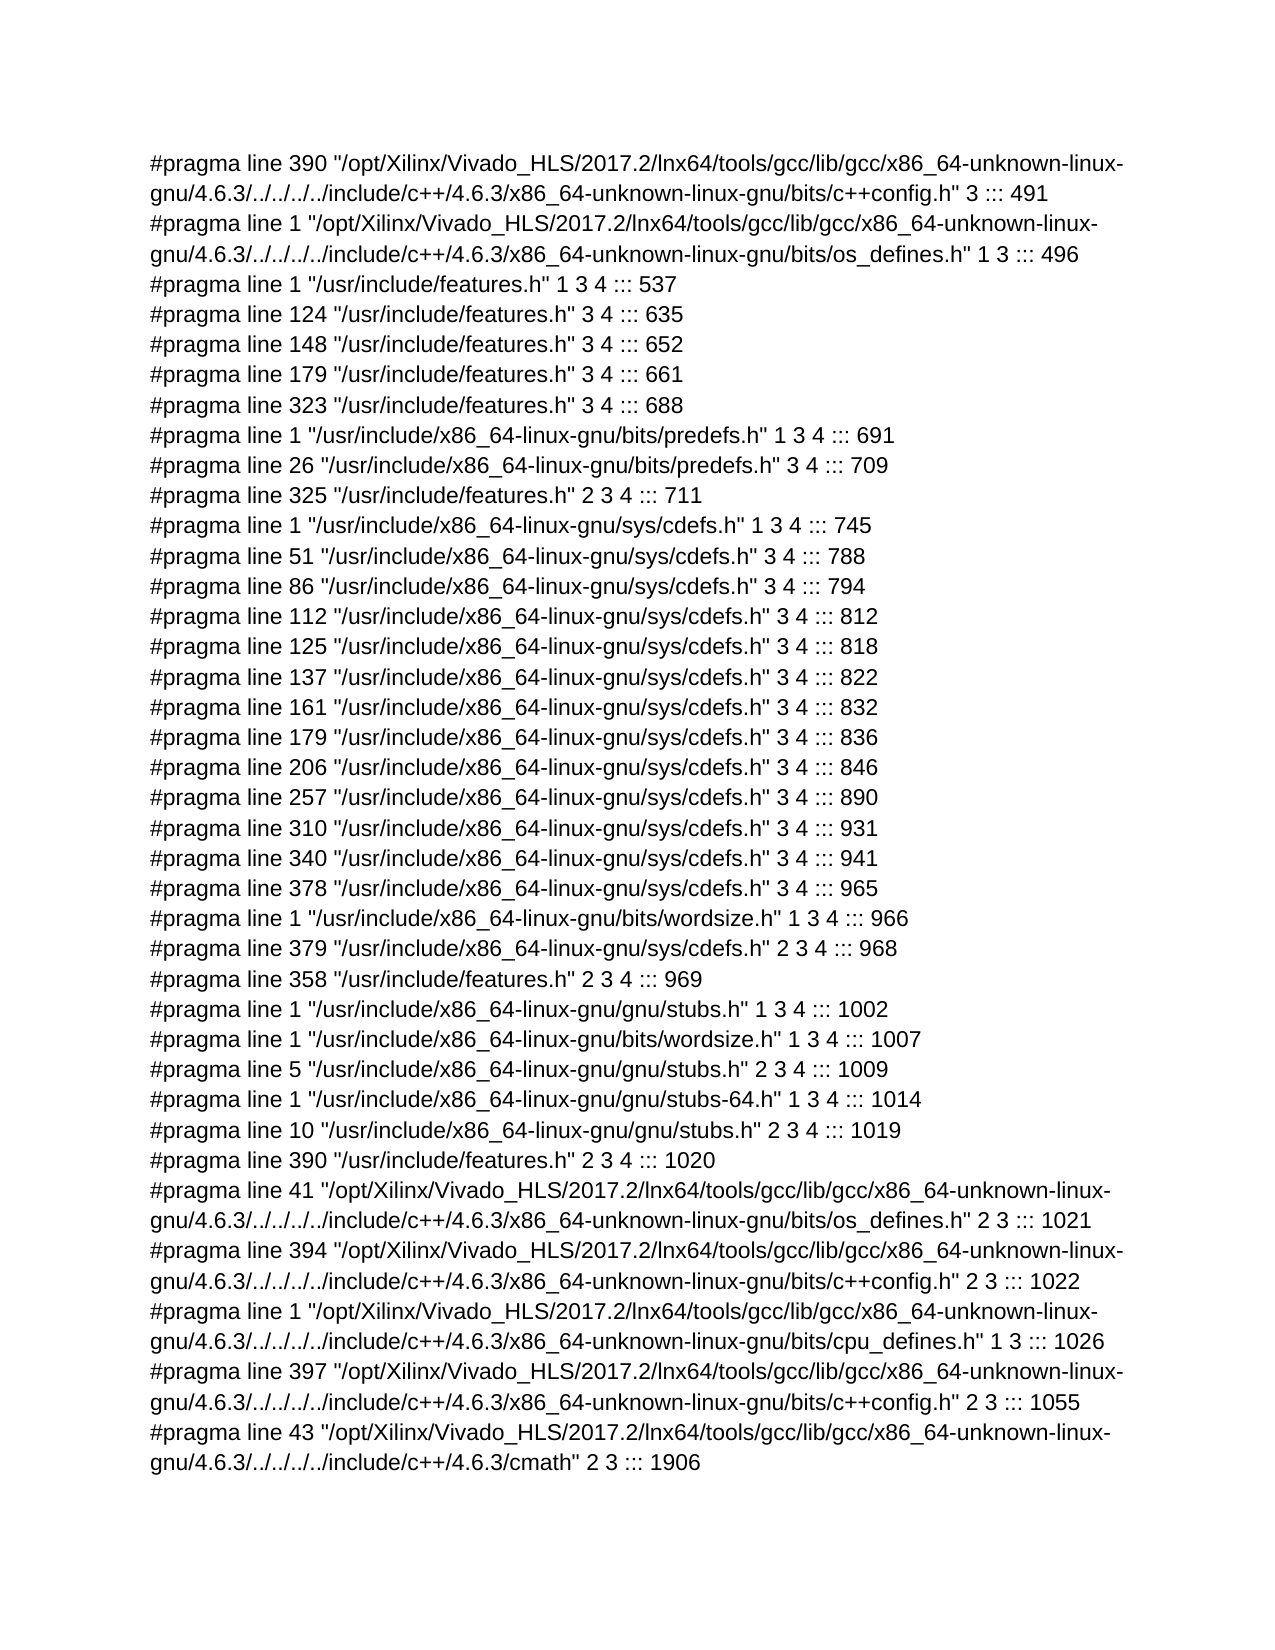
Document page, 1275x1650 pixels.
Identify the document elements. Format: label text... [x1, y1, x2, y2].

text #pragma line 124 "/usr/include/features.h" 3 4 ::: 635 [150, 301, 1125, 327]
text #pragma line 323 "/usr/include/features.h" 3 4 ::: 688 [150, 392, 1125, 418]
text #pragma line 148 "/usr/include/features.h" 3 4 ::: 652 [150, 331, 1125, 358]
text #pragma line 51 "/usr/include/x86_64-linux-gnu/sys/cdefs.h" 3 4 ::: 788 [150, 543, 1125, 569]
text #pragma line 394 "/opt/Xilinx/Vivado_HLS/2017.2/lnx64/tools/gcc/lib/gcc/x86_64-unknown-linux-gnu/4.6.3/../../../../include/c++/4.6.3/x86_64-unknown-linux-gnu/bits/c++config.h" 2 3 ::: 1022 [150, 1237, 1125, 1294]
text #pragma line 137 "/usr/include/x86_64-linux-gnu/sys/cdefs.h" 3 4 ::: 822 [150, 663, 1125, 690]
text #pragma line 340 "/usr/include/x86_64-linux-gnu/sys/cdefs.h" 3 4 ::: 941 [150, 845, 1125, 871]
text #pragma line 112 "/usr/include/x86_64-linux-gnu/sys/cdefs.h" 3 4 ::: 812 [150, 603, 1125, 629]
text #pragma line 397 "/opt/Xilinx/Vivado_HLS/2017.2/lnx64/tools/gcc/lib/gcc/x86_64-unknown-linux-gnu/4.6.3/../../../../include/c++/4.6.3/x86_64-unknown-linux-gnu/bits/c++config.h" 2 3 ::: 1055 [150, 1358, 1125, 1415]
text #pragma line 43 "/opt/Xilinx/Vivado_HLS/2017.2/lnx64/tools/gcc/lib/gcc/x86_64-unknown-linux-gnu/4.6.3/../../../../include/c++/4.6.3/cmath" 2 3 ::: 1906 [150, 1419, 1125, 1475]
text #pragma line 257 "/usr/include/x86_64-linux-gnu/sys/cdefs.h" 3 4 ::: 890 [150, 784, 1125, 811]
text #pragma line 179 "/usr/include/features.h" 3 4 ::: 661 [150, 361, 1125, 388]
text #pragma line 5 "/usr/include/x86_64-linux-gnu/gnu/stubs.h" 2 3 4 ::: 1009 [150, 1056, 1125, 1083]
text #pragma line 125 "/usr/include/x86_64-linux-gnu/sys/cdefs.h" 3 4 ::: 818 [150, 633, 1125, 660]
text #pragma line 161 "/usr/include/x86_64-linux-gnu/sys/cdefs.h" 3 4 ::: 832 [150, 694, 1125, 720]
text #pragma line 358 "/usr/include/features.h" 2 3 4 ::: 969 [150, 966, 1125, 992]
text #pragma line 1 "/opt/Xilinx/Vivado_HLS/2017.2/lnx64/tools/gcc/lib/gcc/x86_64-unknown-linux-gnu/4.6.3/../../../../include/c++/4.6.3/x86_64-unknown-linux-gnu/bits/cpu_defines.h" 1 3 ::: 1026 [150, 1298, 1125, 1354]
text #pragma line 1 "/usr/include/x86_64-linux-gnu/gnu/stubs.h" 1 3 4 ::: 1002 [150, 996, 1125, 1022]
text #pragma line 1 "/usr/include/x86_64-linux-gnu/bits/wordsize.h" 1 3 4 ::: 966 [150, 905, 1125, 932]
text #pragma line 1 "/usr/include/x86_64-linux-gnu/bits/wordsize.h" 1 3 4 ::: 1007 [150, 1026, 1125, 1052]
text #pragma line 1 "/usr/include/x86_64-linux-gnu/sys/cdefs.h" 1 3 4 ::: 745 [150, 512, 1125, 539]
text #pragma line 1 "/usr/include/x86_64-linux-gnu/bits/predefs.h" 1 3 4 ::: 691 [150, 422, 1125, 448]
text #pragma line 1 "/opt/Xilinx/Vivado_HLS/2017.2/lnx64/tools/gcc/lib/gcc/x86_64-unknown-linux-gnu/4.6.3/../../../../include/c++/4.6.3/x86_64-unknown-linux-gnu/bits/os_defines.h" 1 3 ::: 496 [150, 210, 1125, 267]
text #pragma line 390 "/usr/include/features.h" 2 3 4 ::: 1020 [150, 1147, 1125, 1173]
text #pragma line 10 "/usr/include/x86_64-linux-gnu/gnu/stubs.h" 2 3 4 ::: 1019 [150, 1117, 1125, 1143]
text #pragma line 26 "/usr/include/x86_64-linux-gnu/bits/predefs.h" 3 4 ::: 709 [150, 452, 1125, 478]
text #pragma line 325 "/usr/include/features.h" 2 3 4 ::: 711 [150, 482, 1125, 509]
text #pragma line 1 "/usr/include/features.h" 1 3 4 ::: 537 [150, 271, 1125, 297]
text #pragma line 1 "/usr/include/x86_64-linux-gnu/gnu/stubs-64.h" 1 3 4 ::: 1014 [150, 1086, 1125, 1113]
text #pragma line 310 "/usr/include/x86_64-linux-gnu/sys/cdefs.h" 3 4 ::: 931 [150, 814, 1125, 841]
text #pragma line 206 "/usr/include/x86_64-linux-gnu/sys/cdefs.h" 3 4 ::: 846 [150, 754, 1125, 781]
text #pragma line 390 "/opt/Xilinx/Vivado_HLS/2017.2/lnx64/tools/gcc/lib/gcc/x86_64-unknown-linux-gnu/4.6.3/../../../../include/c++/4.6.3/x86_64-unknown-linux-gnu/bits/c++config.h" 3 ::: 491 [150, 150, 1125, 207]
text #pragma line 179 "/usr/include/x86_64-linux-gnu/sys/cdefs.h" 3 4 ::: 836 [150, 724, 1125, 750]
text #pragma line 41 "/opt/Xilinx/Vivado_HLS/2017.2/lnx64/tools/gcc/lib/gcc/x86_64-unknown-linux-gnu/4.6.3/../../../../include/c++/4.6.3/x86_64-unknown-linux-gnu/bits/os_defines.h" 2 3 ::: 1021 [150, 1177, 1125, 1234]
text #pragma line 86 "/usr/include/x86_64-linux-gnu/sys/cdefs.h" 3 4 ::: 794 [150, 573, 1125, 599]
text #pragma line 378 "/usr/include/x86_64-linux-gnu/sys/cdefs.h" 3 4 ::: 965 [150, 875, 1125, 901]
text #pragma line 379 "/usr/include/x86_64-linux-gnu/sys/cdefs.h" 2 3 4 ::: 968 [150, 935, 1125, 962]
